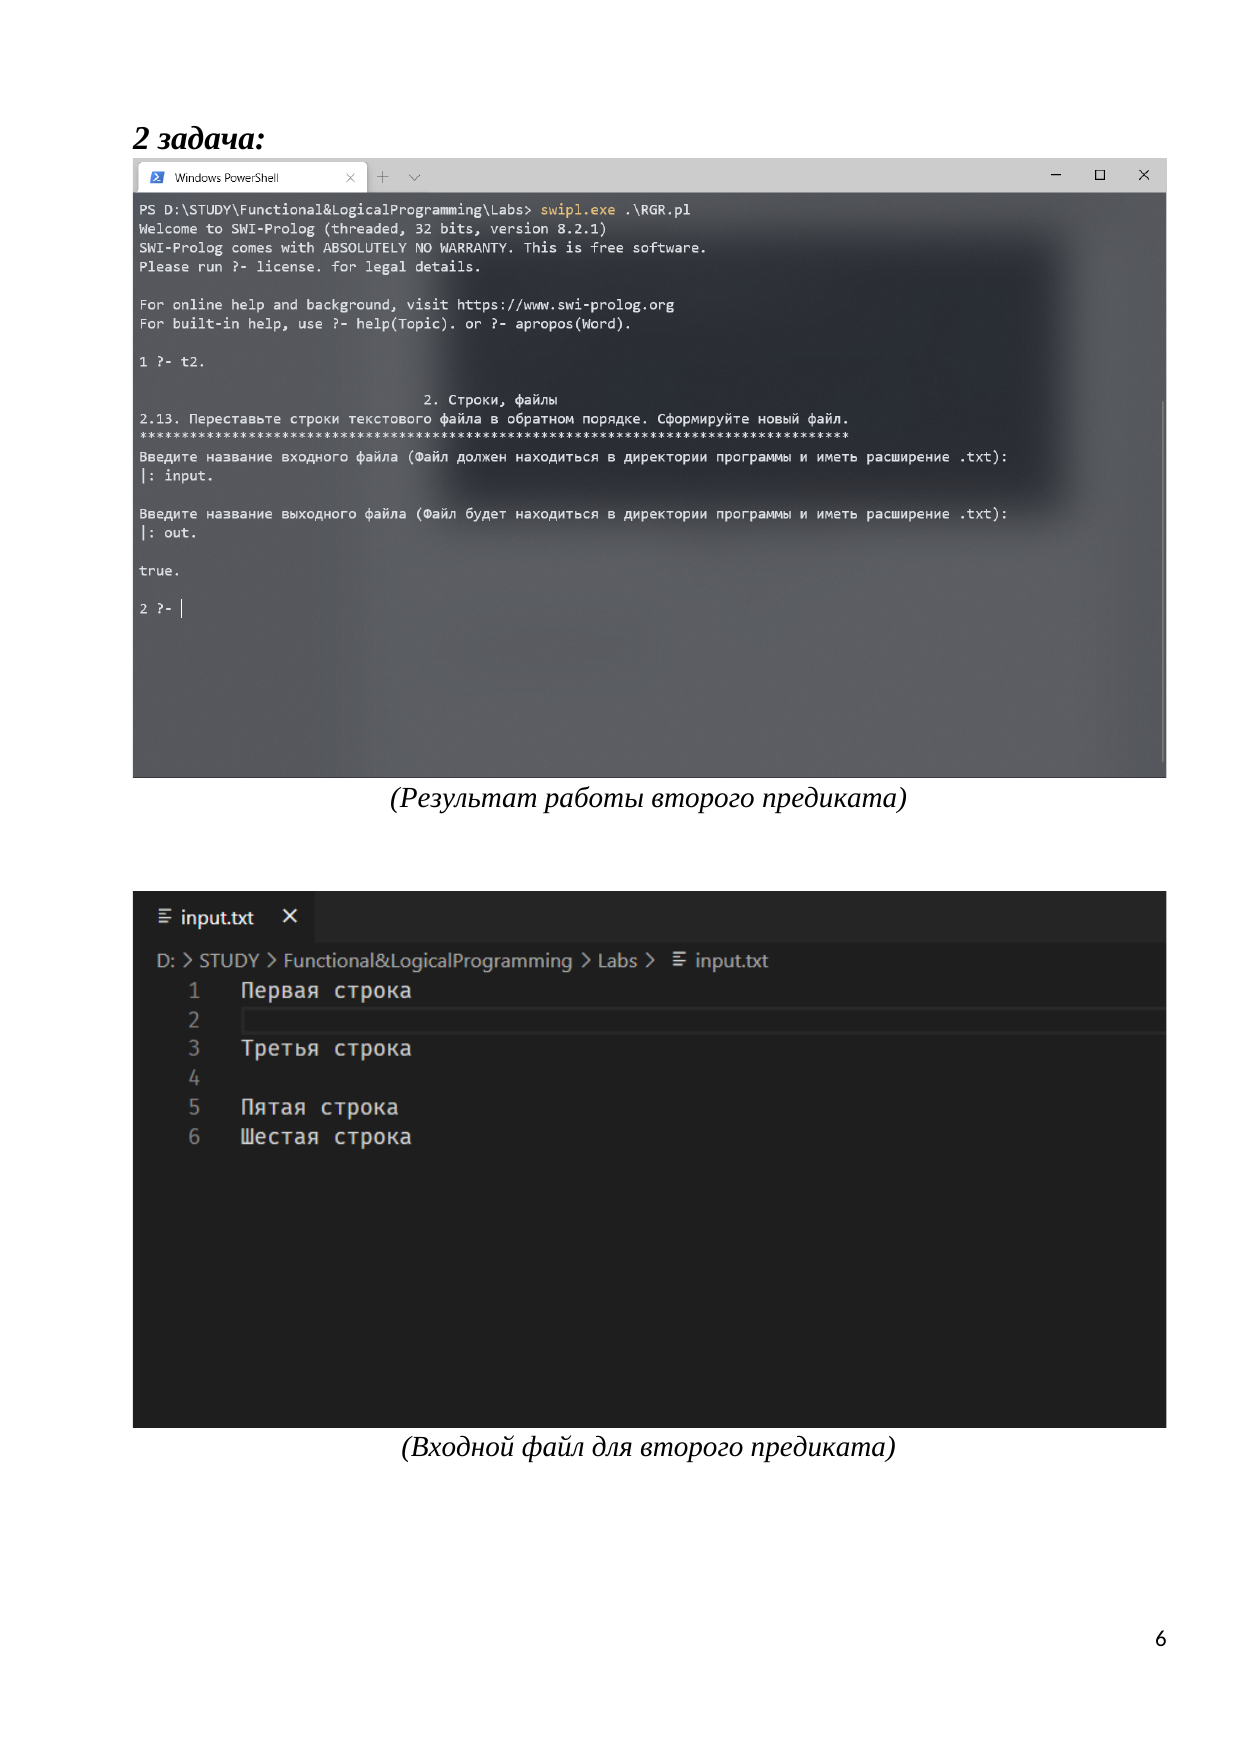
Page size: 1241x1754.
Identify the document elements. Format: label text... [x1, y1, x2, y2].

picture [132, 158, 1167, 778]
picture [132, 891, 1167, 1428]
text (Результат работы второго предиката) [133, 780, 1167, 814]
text (Входной файл для второго предиката) [133, 1429, 1167, 1463]
text 2 задача: [133, 118, 1167, 158]
